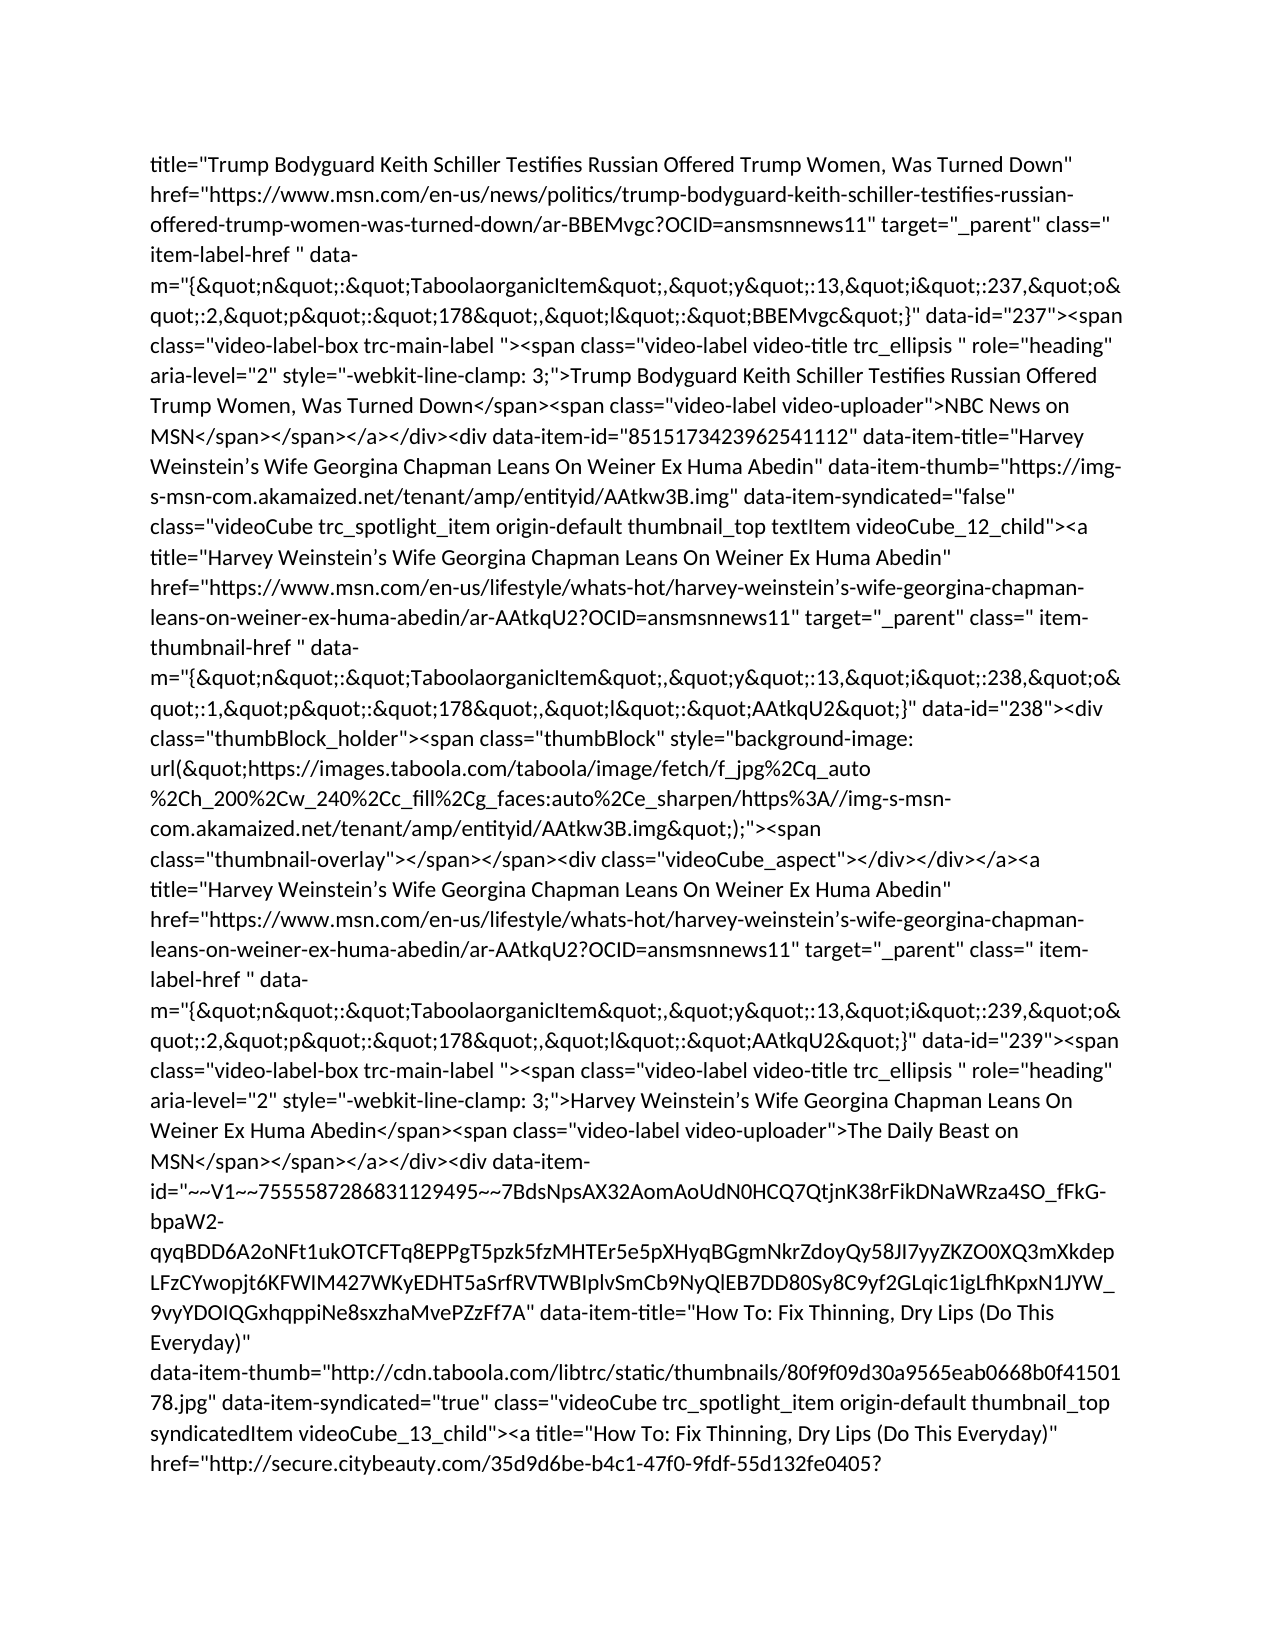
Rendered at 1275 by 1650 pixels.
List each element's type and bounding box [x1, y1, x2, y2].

text [150, 150, 1125, 1477]
